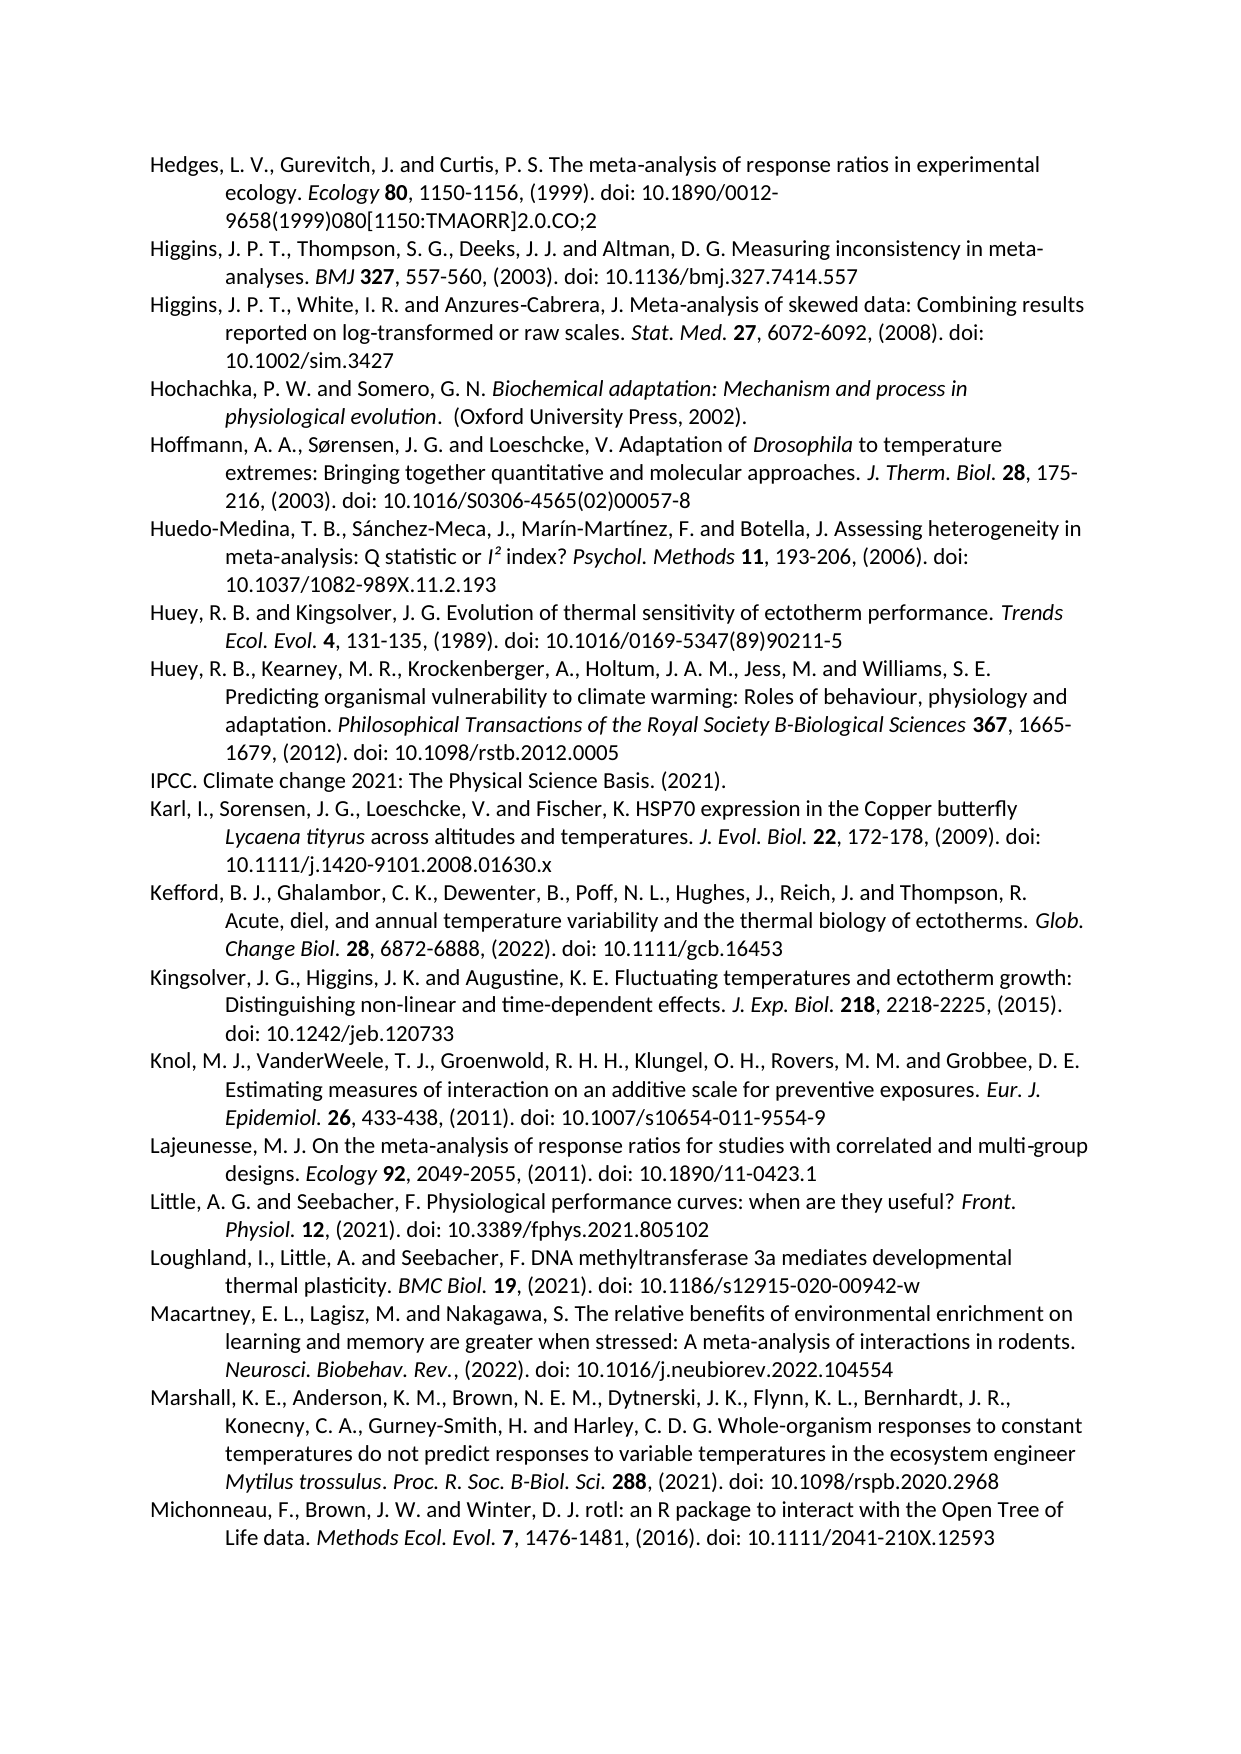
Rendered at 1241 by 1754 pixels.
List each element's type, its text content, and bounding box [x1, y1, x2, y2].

text Knol, M. J., VanderWeele, T. J., Groenwold, R. H. H., Klungel, O. H., Rovers, M. M. and Grobbee, D. E. Estimating measures of interaction on an additive scale for preventive exposures. Eur. J. Epidemiol. 26, 433-438, (2011). doi: 10.1007/s10654-011-9554-9 [150, 1047, 1090, 1131]
text Kefford, B. J., Ghalambor, C. K., Dewenter, B., Poff, N. L., Hughes, J., Reich, J. and Thompson, R. Acute, diel, and annual temperature variability and the thermal biology of ectotherms. Glob. Change Biol. 28, 6872-6888, (2022). doi: 10.1111/gcb.16453 [150, 878, 1090, 963]
text Higgins, J. P. T., Thompson, S. G., Deeks, J. J. and Altman, D. G. Measuring inconsistency in meta-analyses. BMJ 327, 557-560, (2003). doi: 10.1136/bmj.327.7414.557 [150, 234, 1090, 290]
text Hedges, L. V., Gurevitch, J. and Curtis, P. S. The meta‐analysis of response ratios in experimental ecology. Ecology 80, 1150-1156, (1999). doi: 10.1890/0012-9658(1999)080[1150:TMAORR]2.0.CO;2 [150, 150, 1090, 234]
text Loughland, I., Little, A. and Seebacher, F. DNA methyltransferase 3a mediates developmental thermal plasticity. BMC Biol. 19, (2021). doi: 10.1186/s12915-020-00942-w [150, 1243, 1090, 1299]
text Higgins, J. P. T., White, I. R. and Anzures‐Cabrera, J. Meta‐analysis of skewed data: Combining results reported on log‐transformed or raw scales. Stat. Med. 27, 6072-6092, (2008). doi: 10.1002/sim.3427 [150, 290, 1090, 374]
text IPCC. Climate change 2021: The Physical Science Basis. (2021). [150, 766, 1090, 794]
text Huedo-Medina, T. B., Sánchez-Meca, J., Marín-Martínez, F. and Botella, J. Assessing heterogeneity in meta-analysis: Q statistic or I² index? Psychol. Methods 11, 193-206, (2006). doi: 10.1037/1082-989X.11.2.193 [150, 514, 1090, 598]
text Hochachka, P. W. and Somero, G. N. Biochemical adaptation: Mechanism and process in physiological evolution. (Oxford University Press, 2002). [150, 374, 1090, 430]
text Macartney, E. L., Lagisz, M. and Nakagawa, S. The relative benefits of environmental enrichment on learning and memory are greater when stressed: A meta-analysis of interactions in rodents. Neurosci. Biobehav. Rev., (2022). doi: 10.1016/j.neubiorev.2022.104554 [150, 1299, 1090, 1383]
text Huey, R. B. and Kingsolver, J. G. Evolution of thermal sensitivity of ectotherm performance. Trends Ecol. Evol. 4, 131-135, (1989). doi: 10.1016/0169-5347(89)90211-5 [150, 598, 1090, 654]
text Little, A. G. and Seebacher, F. Physiological performance curves: when are they useful? Front. Physiol. 12, (2021). doi: 10.3389/fphys.2021.805102 [150, 1187, 1090, 1243]
text Kingsolver, J. G., Higgins, J. K. and Augustine, K. E. Fluctuating temperatures and ectotherm growth: Distinguishing non-linear and time-dependent effects. J. Exp. Biol. 218, 2218-2225, (2015). doi: 10.1242/jeb.120733 [150, 963, 1090, 1047]
text Lajeunesse, M. J. On the meta‐analysis of response ratios for studies with correlated and multi‐group designs. Ecology 92, 2049-2055, (2011). doi: 10.1890/11-0423.1 [150, 1131, 1090, 1187]
text Karl, I., Sorensen, J. G., Loeschcke, V. and Fischer, K. HSP70 expression in the Copper butterfly Lycaena tityrus across altitudes and temperatures. J. Evol. Biol. 22, 172-178, (2009). doi: 10.1111/j.1420-9101.2008.01630.x [150, 794, 1090, 878]
text Michonneau, F., Brown, J. W. and Winter, D. J. rotl: an R package to interact with the Open Tree of Life data. Methods Ecol. Evol. 7, 1476-1481, (2016). doi: 10.1111/2041-210X.12593 [150, 1495, 1090, 1551]
text Marshall, K. E., Anderson, K. M., Brown, N. E. M., Dytnerski, J. K., Flynn, K. L., Bernhardt, J. R., Konecny, C. A., Gurney-Smith, H. and Harley, C. D. G. Whole-organism responses to constant temperatures do not predict responses to variable temperatures in the ecosystem engineer Mytilus trossulus. Proc. R. Soc. B-Biol. Sci. 288, (2021). doi: 10.1098/rspb.2020.2968 [150, 1383, 1090, 1495]
text Hoffmann, A. A., Sørensen, J. G. and Loeschcke, V. Adaptation of Drosophila to temperature extremes: Bringing together quantitative and molecular approaches. J. Therm. Biol. 28, 175-216, (2003). doi: 10.1016/S0306-4565(02)00057-8 [150, 430, 1090, 514]
text Huey, R. B., Kearney, M. R., Krockenberger, A., Holtum, J. A. M., Jess, M. and Williams, S. E. Predicting organismal vulnerability to climate warming: Roles of behaviour, physiology and adaptation. Philosophical Transactions of the Royal Society B-Biological Sciences 367, 1665-1679, (2012). doi: 10.1098/rstb.2012.0005 [150, 654, 1090, 766]
